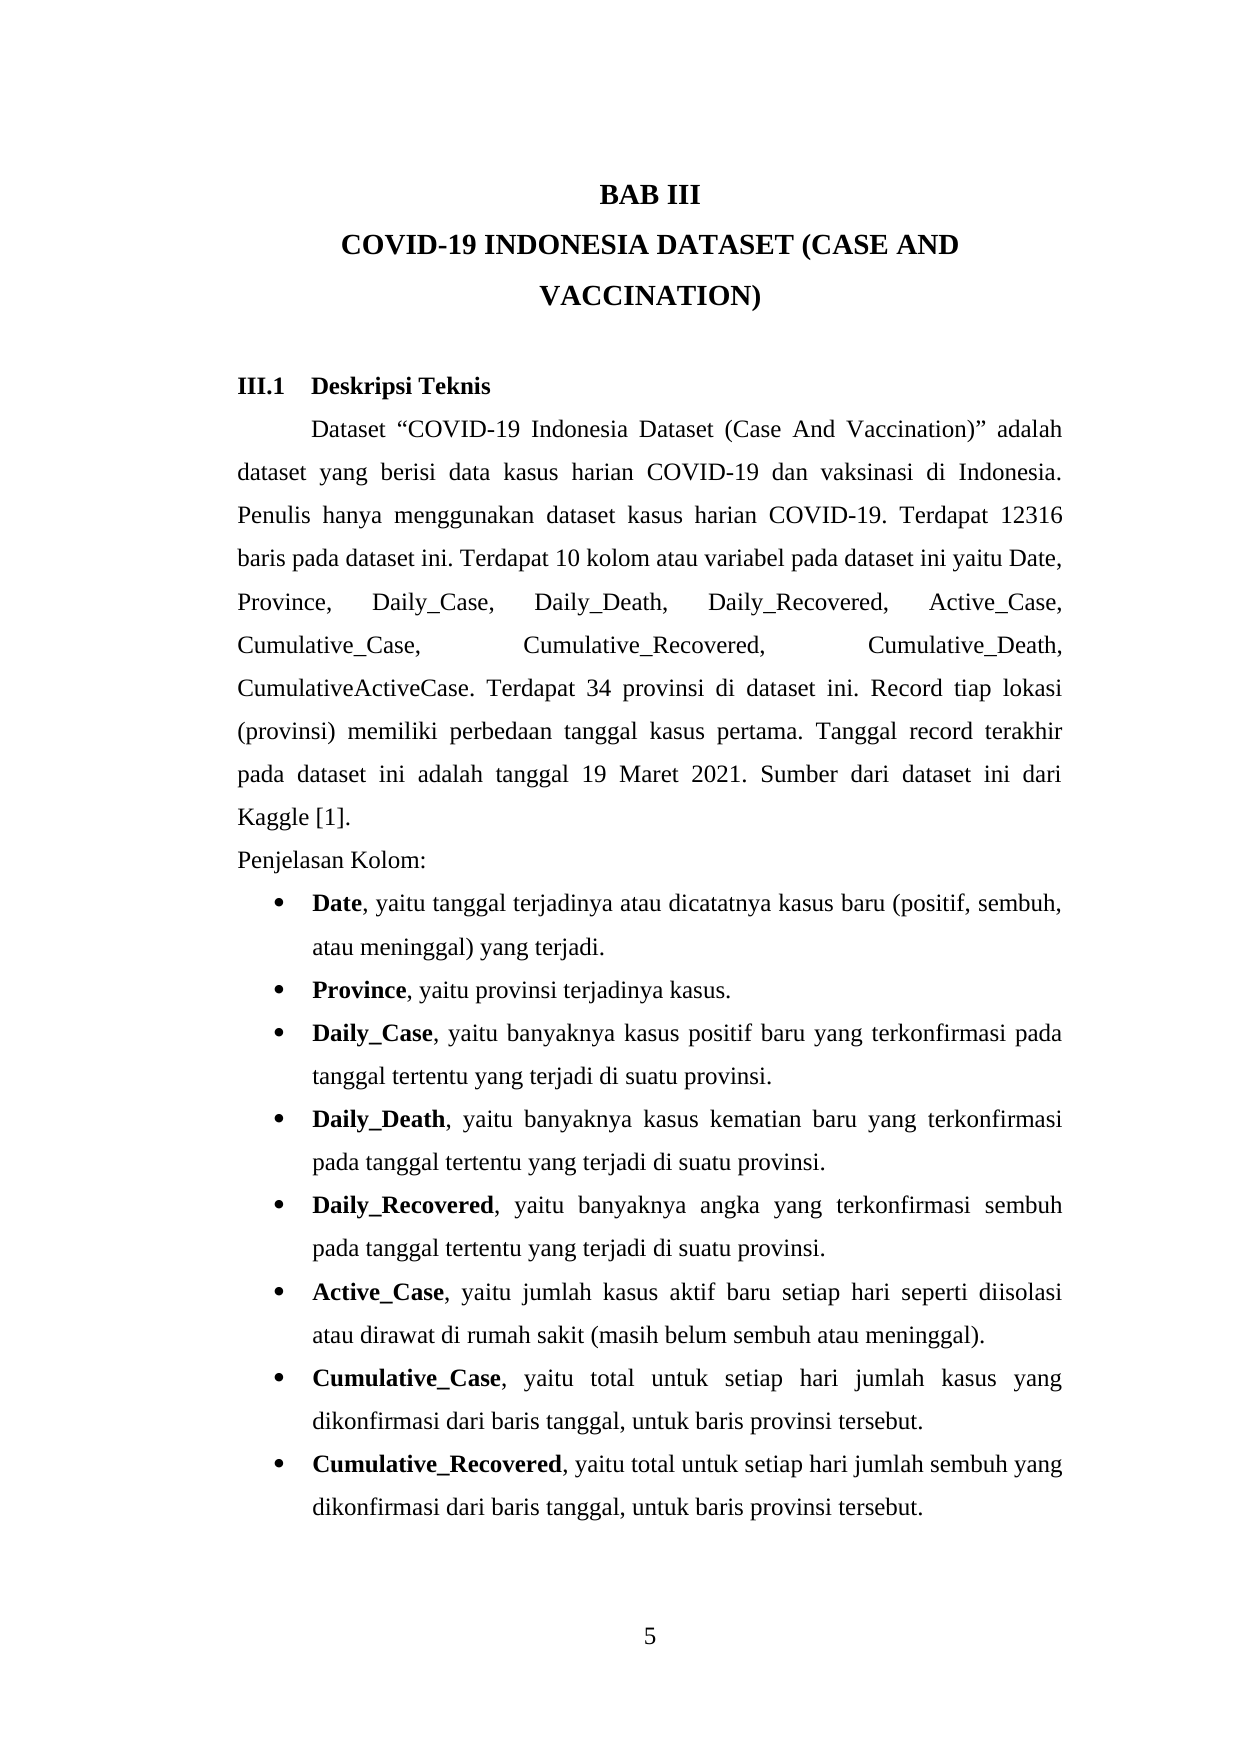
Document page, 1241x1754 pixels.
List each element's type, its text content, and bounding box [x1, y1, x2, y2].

list Date, yaitu tanggal terjadinya atau dicatatnya kasus baru (positif, sembuh, atau meninggal) yang terjadi. [274, 888, 1063, 960]
list Cumulative_Recovered, yaitu total untuk setiap hari jumlah sembuh yang dikonfirmasi dari baris tanggal, untuk baris provinsi tersebut. [274, 1449, 1063, 1521]
text Dataset “COVID-19 Indonesia Dataset (Case And Vaccination)” adalah dataset yang berisi data kasus harian COVID-19 dan vaksinasi di Indonesia. Penulis hanya menggunakan dataset kasus harian COVID-19. Terdapat 12316 baris pada dataset ini. Terdapat 10 kolom atau variabel pada dataset ini yaitu Date, Province, Daily_Case, Daily_Death, Daily_Recovered, Active_Case, Cumulative_Case, Cumulative_Recovered, Cumulative_Death, CumulativeActiveCase. Terdapat 34 provinsi di dataset ini. Record tiap lokasi (provinsi) memiliki perbedaan tanggal kasus pertama. Tanggal record terakhir pada dataset ini adalah tanggal 19 Maret 2021. Sumber dari dataset ini dari Kaggle [1]. [237, 414, 1063, 831]
list Daily_Case, yaitu banyaknya kasus positif baru yang terkonfirmasi pada tanggal tertentu yang terjadi di suatu provinsi. [274, 1018, 1063, 1090]
subtitle COVID-19 INDONESIA DATASET (CASE AND VACCINATION) [237, 177, 1063, 311]
list Cumulative_Case, yaitu total untuk setiap hari jumlah kasus yang dikonfirmasi dari baris tanggal, untuk baris provinsi tersebut. [274, 1363, 1063, 1435]
list Active_Case, yaitu jumlah kasus aktif baru setiap hari seperti diisolasi atau dirawat di rumah sakit (masih belum sembuh atau meninggal). [274, 1277, 1063, 1348]
list Daily_Recovered, yaitu banyaknya angka yang terkonfirmasi sembuh pada tanggal tertentu yang terjadi di suatu provinsi. [274, 1190, 1063, 1262]
text Penjelasan Kolom: [237, 845, 1063, 874]
subtitle Deskripsi Teknis [237, 371, 1063, 400]
list Province, yaitu provinsi terjadinya kasus. [274, 975, 1063, 1003]
list Daily_Death, yaitu banyaknya kasus kematian baru yang terkonfirmasi pada tanggal tertentu yang terjadi di suatu provinsi. [274, 1104, 1063, 1176]
